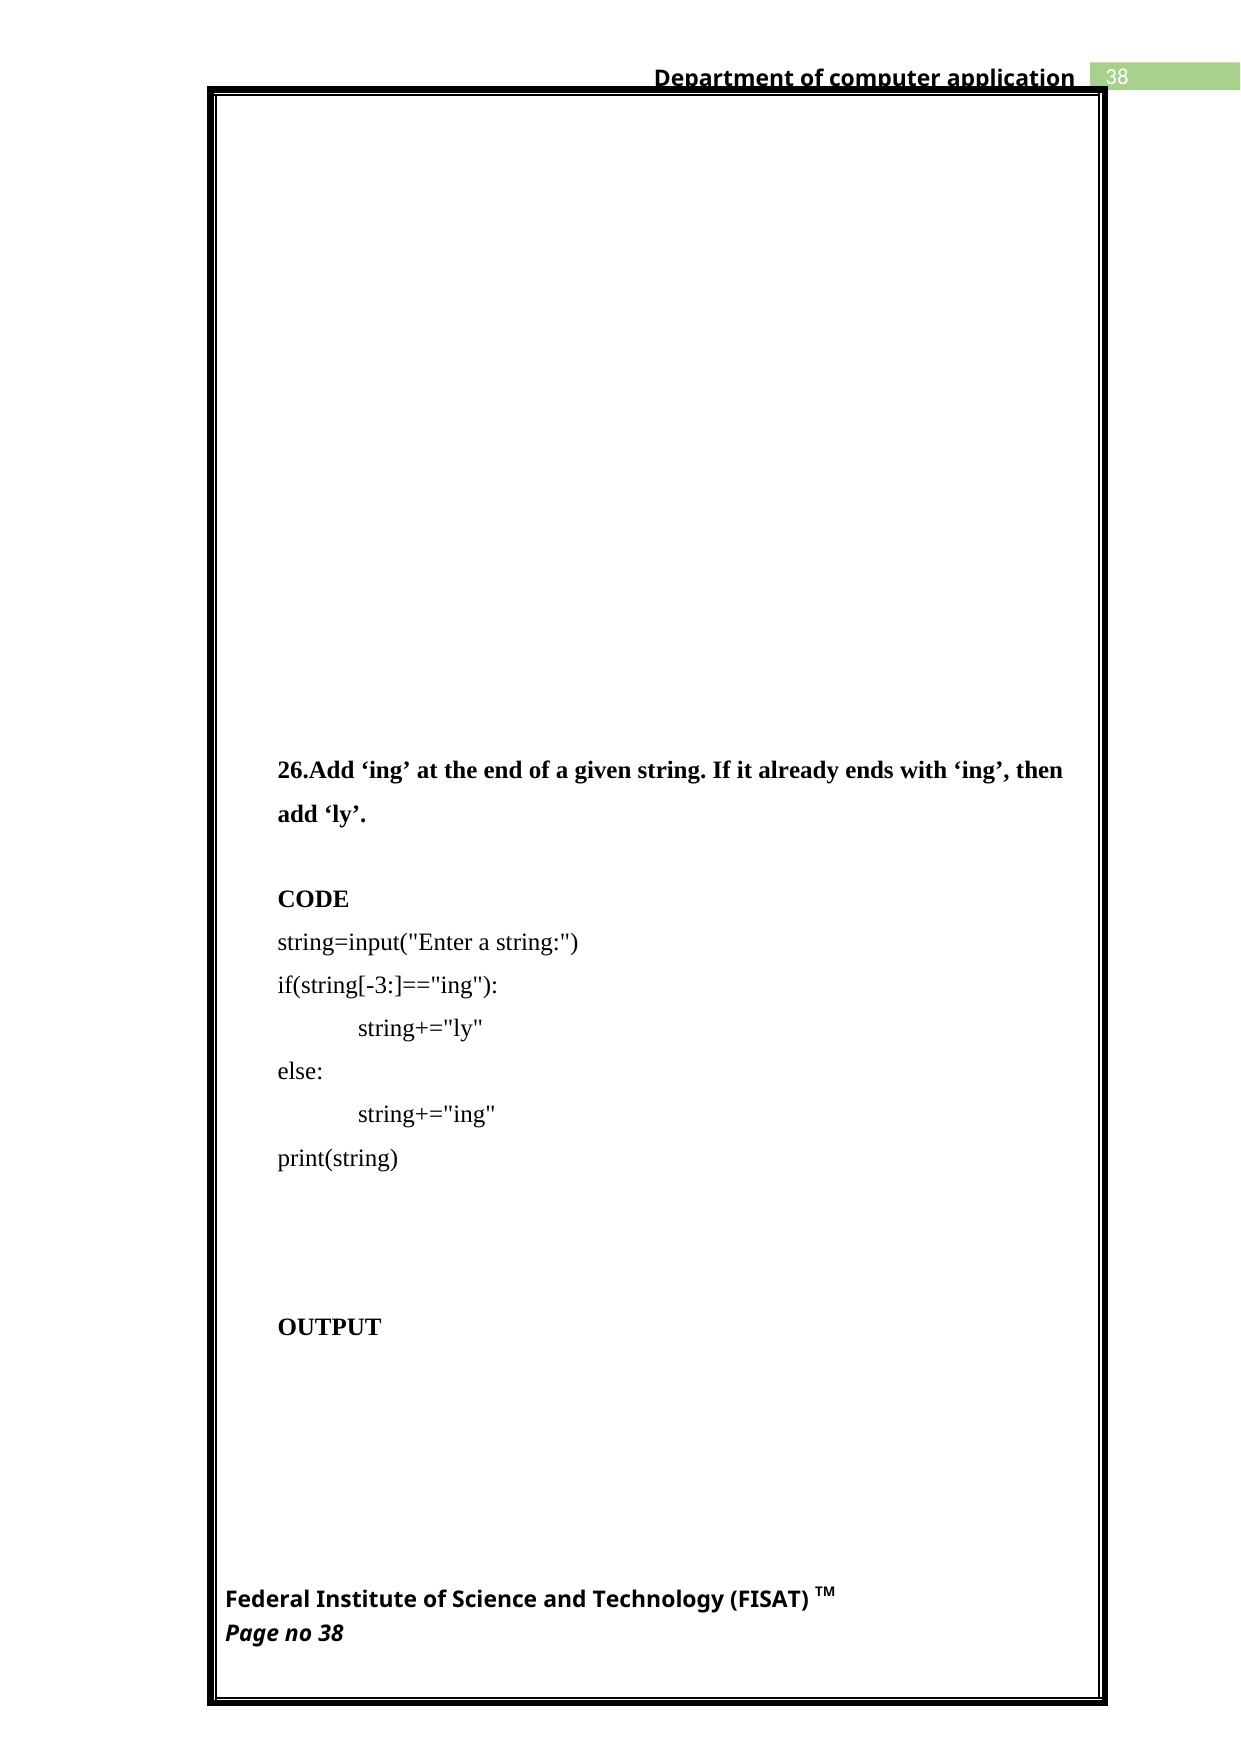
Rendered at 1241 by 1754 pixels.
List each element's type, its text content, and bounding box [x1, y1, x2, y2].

list string+="ing" [277, 1099, 1090, 1128]
list print(string) [277, 1143, 1090, 1171]
list OUTPUT [277, 1312, 1090, 1340]
list string+="ly" [277, 1013, 1090, 1042]
list string=input("Enter a string:") [277, 927, 1090, 956]
list else: [277, 1056, 1090, 1085]
list 26.Add ‘ing’ at the end of a given string. If it already ends with ‘ing’, then add ‘ly’. [277, 756, 1090, 827]
list CODE [277, 884, 1090, 913]
list if(string[-3:]=="ing"): [277, 970, 1090, 999]
